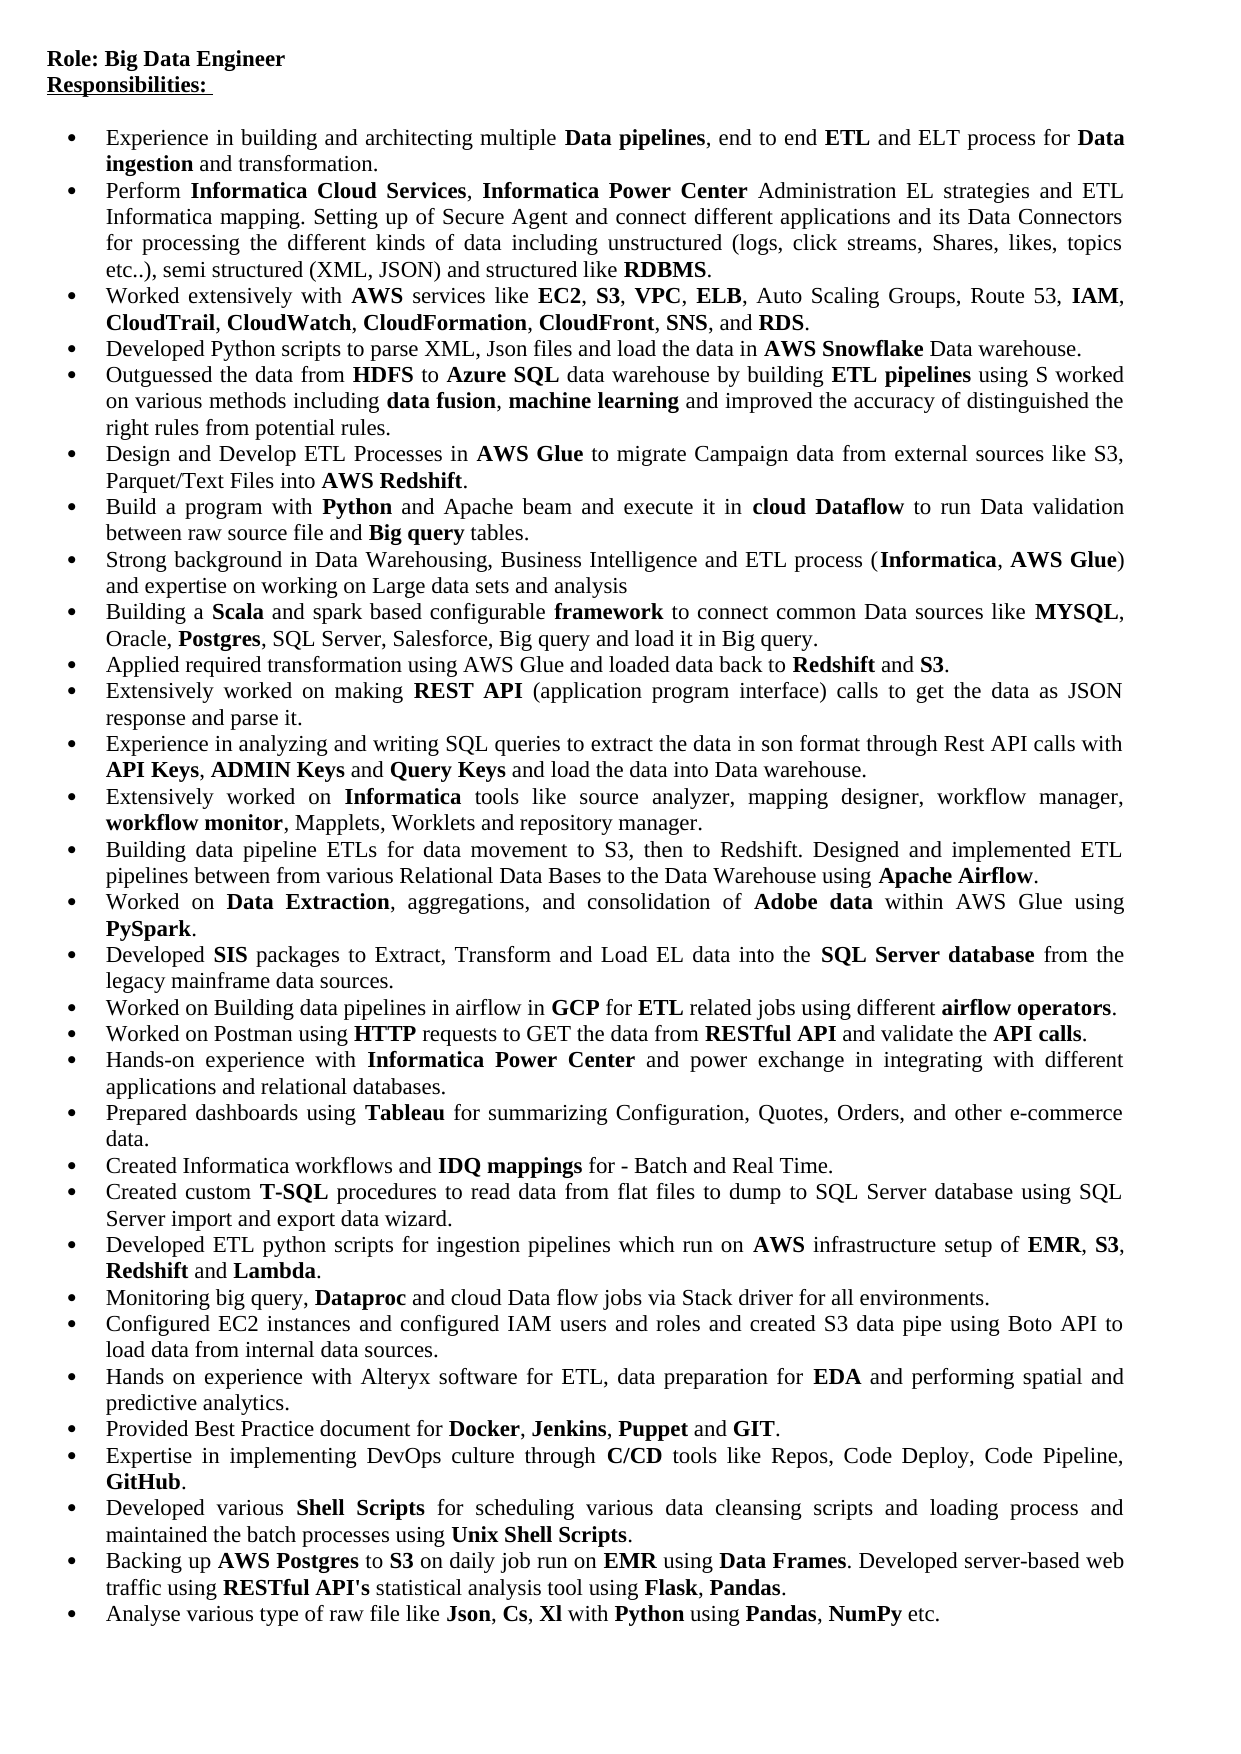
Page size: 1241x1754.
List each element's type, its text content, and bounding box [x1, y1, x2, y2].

list Configured EC2 instances and configured IAM users and roles and created S3 data pipe using Boto API to load data from internal data sources. [68, 1310, 1124, 1363]
text Responsibilities: [47, 71, 1124, 98]
list Building data pipeline ETLs for data movement to S3, then to Redshift. Designed and implemented ETL pipelines between from various Relational Data Bases to the Data Warehouse using Apache Airflow. [68, 836, 1124, 888]
list Extensively worked on making REST API (application program interface) calls to get the data as JSON response and parse it. [68, 677, 1124, 730]
list Hands-on experience with Informatica Power Center and power exchange in integrating with different applications and relational databases. [68, 1046, 1124, 1099]
list Applied required transformation using AWS Glue and loaded data back to Redshift and S3. [68, 651, 1124, 677]
list Provided Best Practice document for Docker, Jenkins, Puppet and GIT. [68, 1415, 1124, 1442]
list Created custom T-SQL procedures to read data from flat files to dump to SQL Server database using SQL Server import and export data wizard. [68, 1178, 1124, 1231]
list Developed various Shell Scripts for scheduling various data cleansing scripts and loading process and maintained the batch processes using Unix Shell Scripts. [68, 1494, 1124, 1547]
list Strong background in Data Warehousing, Business Intelligence and ETL process (Informatica, AWS Glue) and expertise on working on Large data sets and analysis [68, 546, 1124, 598]
list Extensively worked on Informatica tools like source analyzer, mapping designer, workflow manager, workflow monitor, Mapplets, Worklets and repository manager. [68, 783, 1124, 836]
list Build a program with Python and Apache beam and execute it in cloud Dataflow to run Data validation between raw source file and Big query tables. [68, 493, 1124, 546]
text Role: Big Data Engineer [47, 45, 1124, 71]
list Perform Informatica Cloud Services, Informatica Power Center Administration EL strategies and ETL Informatica mapping. Setting up of Secure Agent and connect different applications and its Data Connectors for processing the different kinds of data including unstructured (logs, click streams, Shares, likes, topics etc..), semi structured (XML, JSON) and structured like RDBMS. [68, 177, 1124, 282]
list Experience in building and architecting multiple Data pipelines, end to end ETL and ELT process for Data ingestion and transformation. [68, 124, 1124, 177]
list Outguessed the data from HDFS to Azure SQL data warehouse by building ETL pipelines using S worked on various methods including data fusion, machine learning and improved the accuracy of distinguished the right rules from potential rules. [68, 361, 1124, 440]
list Experience in analyzing and writing SQL queries to extract the data in son format through Rest API calls with API Keys, ADMIN Keys and Query Keys and load the data into Data warehouse. [68, 730, 1124, 783]
list Developed Python scripts to parse XML, Json files and load the data in AWS Snowflake Data warehouse. [68, 335, 1124, 361]
list Created Informatica workflows and IDQ mappings for - Batch and Real Time. [68, 1152, 1124, 1178]
list Monitoring big query, Dataproc and cloud Data flow jobs via Stack driver for all environments. [68, 1284, 1124, 1310]
list Worked extensively with AWS services like EC2, S3, VPC, ELB, Auto Scaling Groups, Route 53, IAM, CloudTrail, CloudWatch, CloudFormation, CloudFront, SNS, and RDS. [68, 282, 1124, 335]
list Worked on Postman using HTTP requests to GET the data from RESTful API and validate the API calls. [68, 1020, 1124, 1046]
list Developed ETL python scripts for ingestion pipelines which run on AWS infrastructure setup of EMR, S3, Redshift and Lambda. [68, 1231, 1124, 1284]
list Expertise in implementing DevOps culture through C/CD tools like Repos, Code Deploy, Code Pipeline, GitHub. [68, 1442, 1124, 1494]
list Developed SIS packages to Extract, Transform and Load EL data into the SQL Server database from the legacy mainframe data sources. [68, 941, 1124, 994]
list Backing up AWS Postgres to S3 on daily job run on EMR using Data Frames. Developed server-based web traffic using RESTful API's statistical analysis tool using Flask, Pandas. [68, 1547, 1124, 1600]
list Building a Scala and spark based configurable framework to connect common Data sources like MYSQL, Oracle, Postgres, SQL Server, Salesforce, Big query and load it in Big query. [68, 598, 1124, 651]
list Analyse various type of raw file like Json, Cs, Xl with Python using Pandas, NumPy etc. [68, 1600, 1124, 1626]
list Prepared dashboards using Tableau for summarizing Configuration, Quotes, Orders, and other e-commerce data. [68, 1099, 1124, 1152]
list Worked on Building data pipelines in airflow in GCP for ETL related jobs using different airflow operators. [68, 994, 1124, 1020]
list Worked on Data Extraction, aggregations, and consolidation of Adobe data within AWS Glue using PySpark. [68, 888, 1124, 941]
list Design and Develop ETL Processes in AWS Glue to migrate Campaign data from external sources like S3, Parquet/Text Files into AWS Redshift. [68, 440, 1124, 493]
list Hands on experience with Alteryx software for ETL, data preparation for EDA and performing spatial and predictive analytics. [68, 1363, 1124, 1415]
